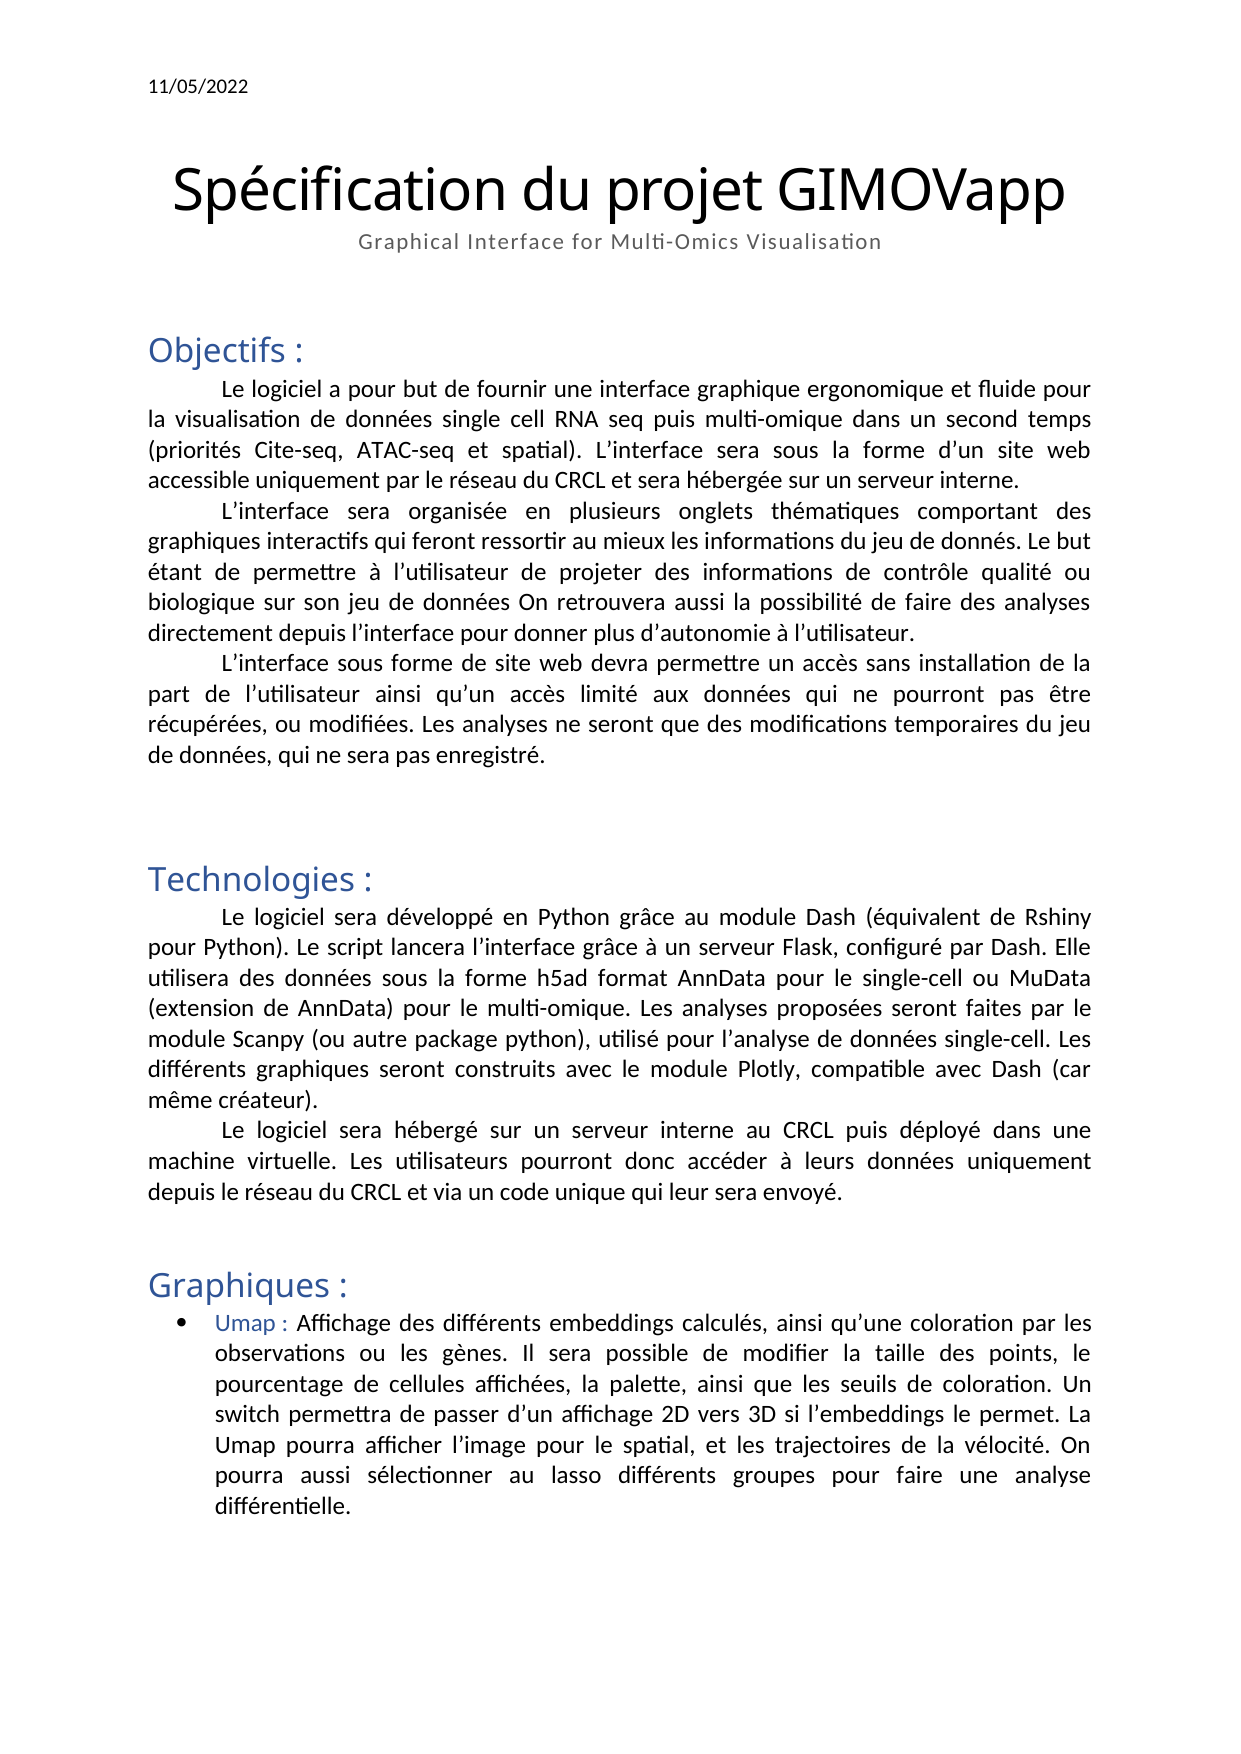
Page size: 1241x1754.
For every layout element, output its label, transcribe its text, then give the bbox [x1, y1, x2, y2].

subtitle Objectifs : [148, 327, 1093, 373]
text Le logiciel a pour but de fournir une interface graphique ergonomique et fluide pour la visualisation de données single cell RNA seq puis multi-omique dans un second temps (priorités Cite-seq, ATAC-seq et spatial). L’interface sera sous la forme d’un site web accessible uniquement par le réseau du CRCL et sera hébergée sur un serveur interne. [148, 373, 1093, 495]
text Le logiciel sera hébergé sur un serveur interne au CRCL puis déployé dans une machine virtuelle. Les utilisateurs pourront donc accéder à leurs données uniquement depuis le réseau du CRCL et via un code unique qui leur sera envoyé. [148, 1114, 1093, 1206]
subtitle Graphical Interface for Multi-Omics Visualisation [148, 227, 1093, 255]
title Spécification du projet GIMOVapp [148, 148, 1093, 227]
text L’interface sera organisée en plusieurs onglets thématiques comportant des graphiques interactifs qui feront ressortir au mieux les informations du jeu de donnés. Le but étant de permettre à l’utilisateur de projeter des informations de contrôle qualité ou biologique sur son jeu de données On retrouvera aussi la possibilité de faire des analyses directement depuis l’interface pour donner plus d’autonomie à l’utilisateur. [148, 495, 1093, 647]
list Umap : Affichage des différents embeddings calculés, ainsi qu’une coloration par les observations ou les gènes. Il sera possible de modifier la taille des points, le pourcentage de cellules affichées, la palette, ainsi que les seuils de coloration. Un switch permettra de passer d’un affichage 2D vers 3D si l’embeddings le permet. La Umap pourra afficher l’image pour le spatial, et les trajectoires de la vélocité. On pourra aussi sélectionner au lasso différents groupes pour faire une analyse différentielle. [177, 1307, 1093, 1521]
subtitle Technologies : [148, 856, 1093, 901]
text L’interface sous forme de site web devra permettre un accès sans installation de la part de l’utilisateur ainsi qu’un accès limité aux données qui ne pourront pas être récupérées, ou modifiées. Les analyses ne seront que des modifications temporaires du jeu de données, qui ne sera pas enregistré. [148, 647, 1093, 769]
subtitle Graphiques : [148, 1262, 1093, 1307]
text Le logiciel sera développé en Python grâce au module Dash (équivalent de Rshiny pour Python). Le script lancera l’interface grâce à un serveur Flask, configuré par Dash. Elle utilisera des données sous la forme h5ad format AnnData pour le single-cell ou MuData (extension de AnnData) pour le multi-omique. Les analyses proposées seront faites par le module Scanpy (ou autre package python), utilisé pour l’analyse de données single-cell. Les différents graphiques seront construits avec le module Plotly, compatible avec Dash (car même créateur). [148, 901, 1093, 1114]
